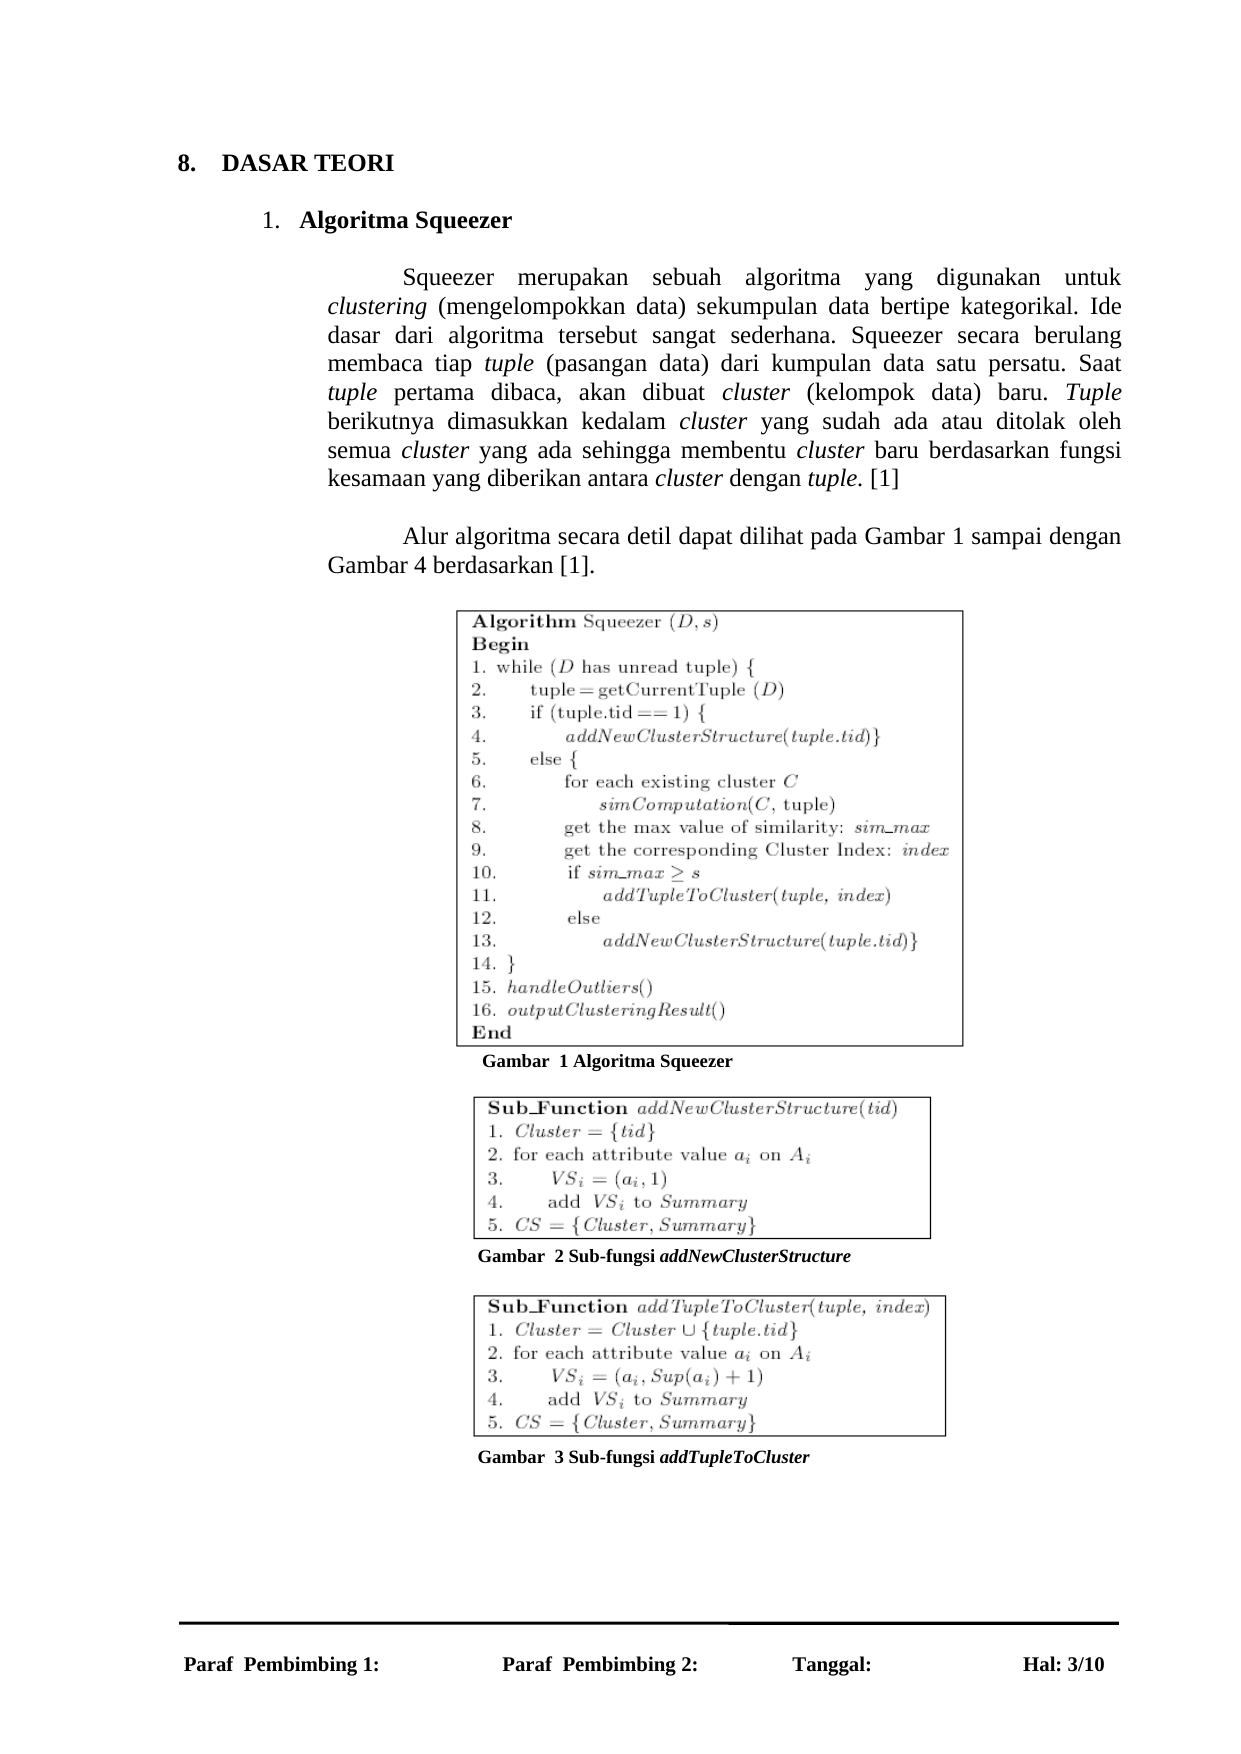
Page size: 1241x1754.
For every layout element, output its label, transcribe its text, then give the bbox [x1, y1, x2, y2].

picture [453, 607, 968, 1050]
list Squeezer merupakan sebuah algoritma yang digunakan untuk clustering (mengelompokkan data) sekumpulan data bertipe kategorikal. Ide dasar dari algoritma tersebut sangat sederhana. Squeezer secara berulang membaca tiap tuple (pasangan data) dari kumpulan data satu persatu. Saat tuple pertama dibaca, akan dibuat cluster (kelompok data) baru. Tuple berikutnya dimasukkan kedalam cluster yang sudah ada atau ditolak oleh semua cluster yang ada sehingga membentu cluster baru berdasarkan fungsi kesamaan yang diberikan antara cluster dengan tuple. [1] [327, 262, 1122, 492]
text Gambar 3 Sub-fungsi addTupleToCluster [402, 1446, 1122, 1467]
list Algoritma Squeezer [262, 205, 1122, 233]
list Alur algoritma secara detil dapat dilihat pada Gambar 1 sampai dengan Gambar 4 berdasarkan [1]. [327, 521, 1122, 578]
text Gambar 1 Algoritma Squeezer [402, 1049, 1122, 1071]
picture [469, 1287, 952, 1446]
text Gambar 2 Sub-fungsi addNewClusterStructure [477, 1245, 1122, 1267]
picture [469, 1091, 952, 1246]
subtitle DASAR TEORI [177, 148, 1122, 176]
